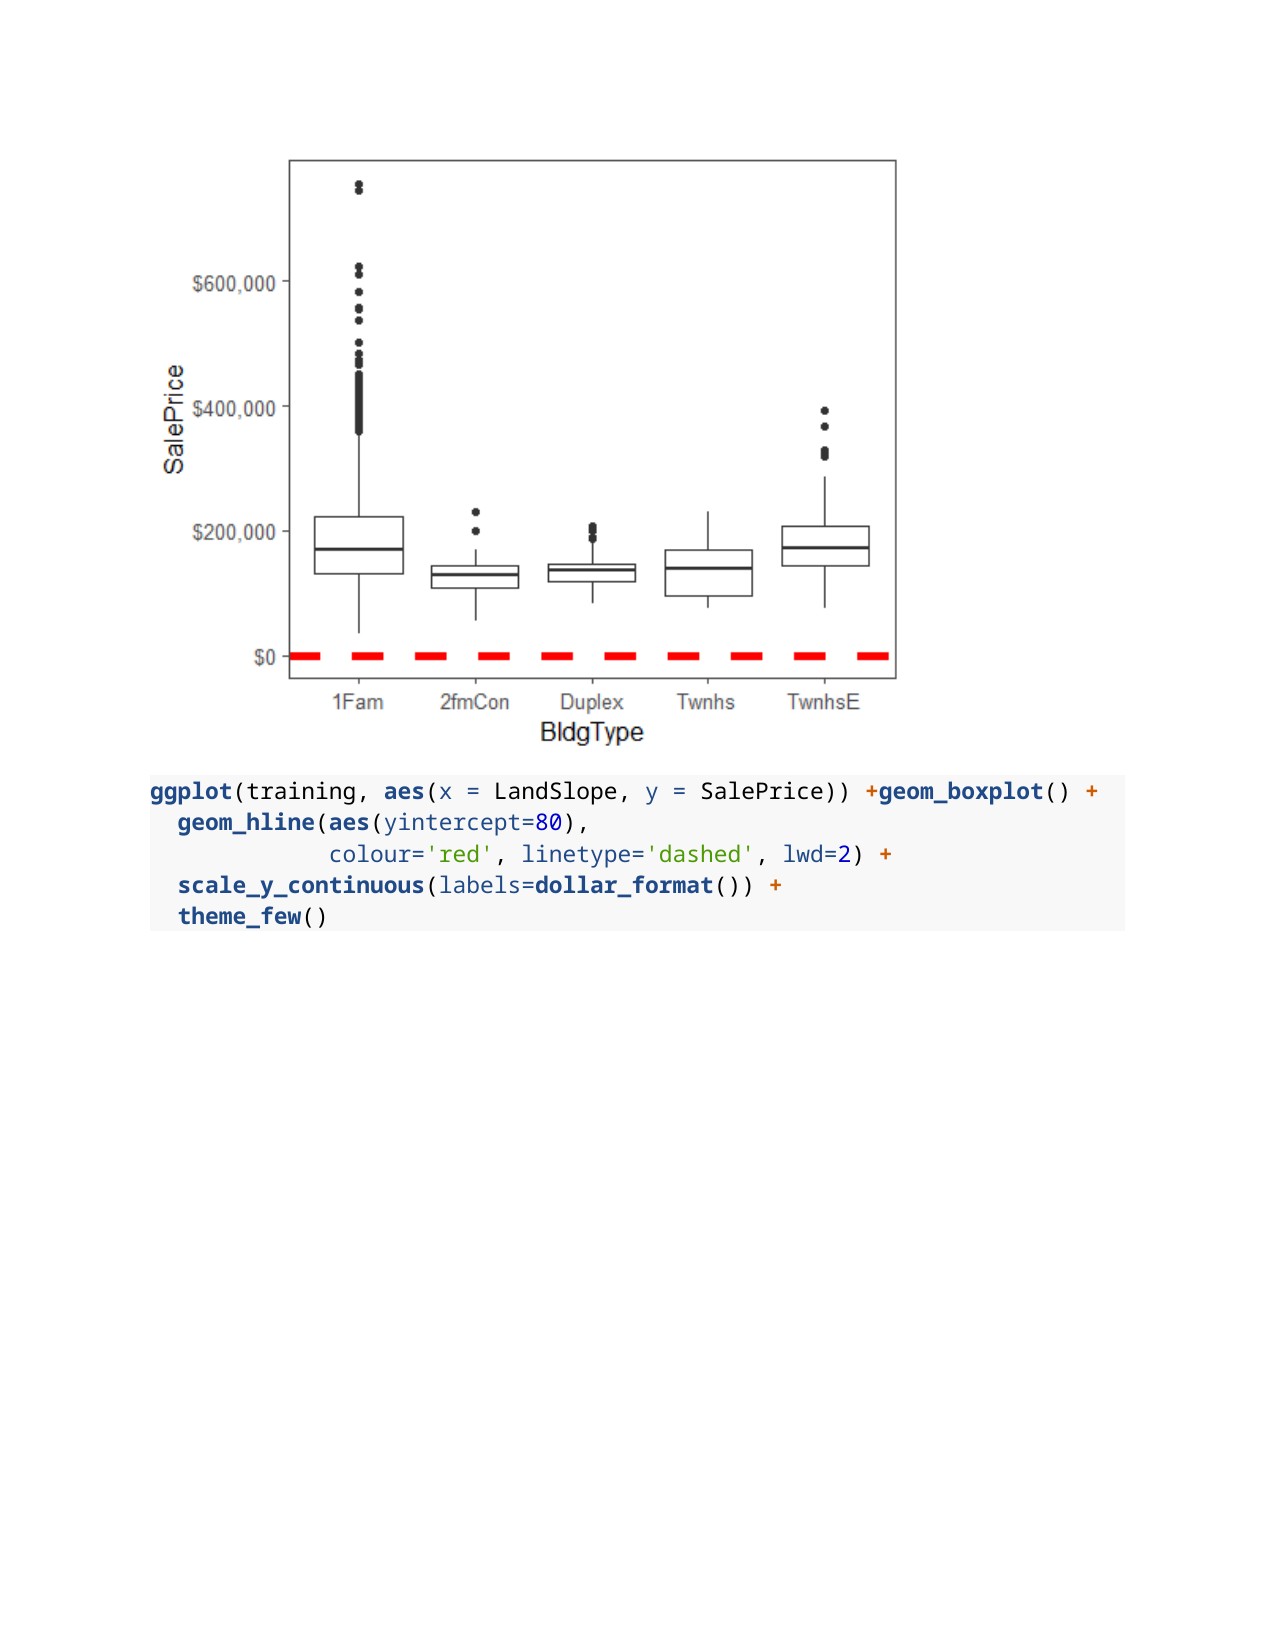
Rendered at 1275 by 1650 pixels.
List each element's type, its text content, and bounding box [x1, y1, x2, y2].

picture [150, 150, 908, 757]
text ggplot(training, aes(x = LandSlope, y = SalePrice)) +geom_boxplot() + geom_hline(aes(yintercept=80), colour='red', linetype='dashed', lwd=2) + scale_y_continuous(labels=dollar_format()) + theme_few() [329, 775, 1125, 931]
